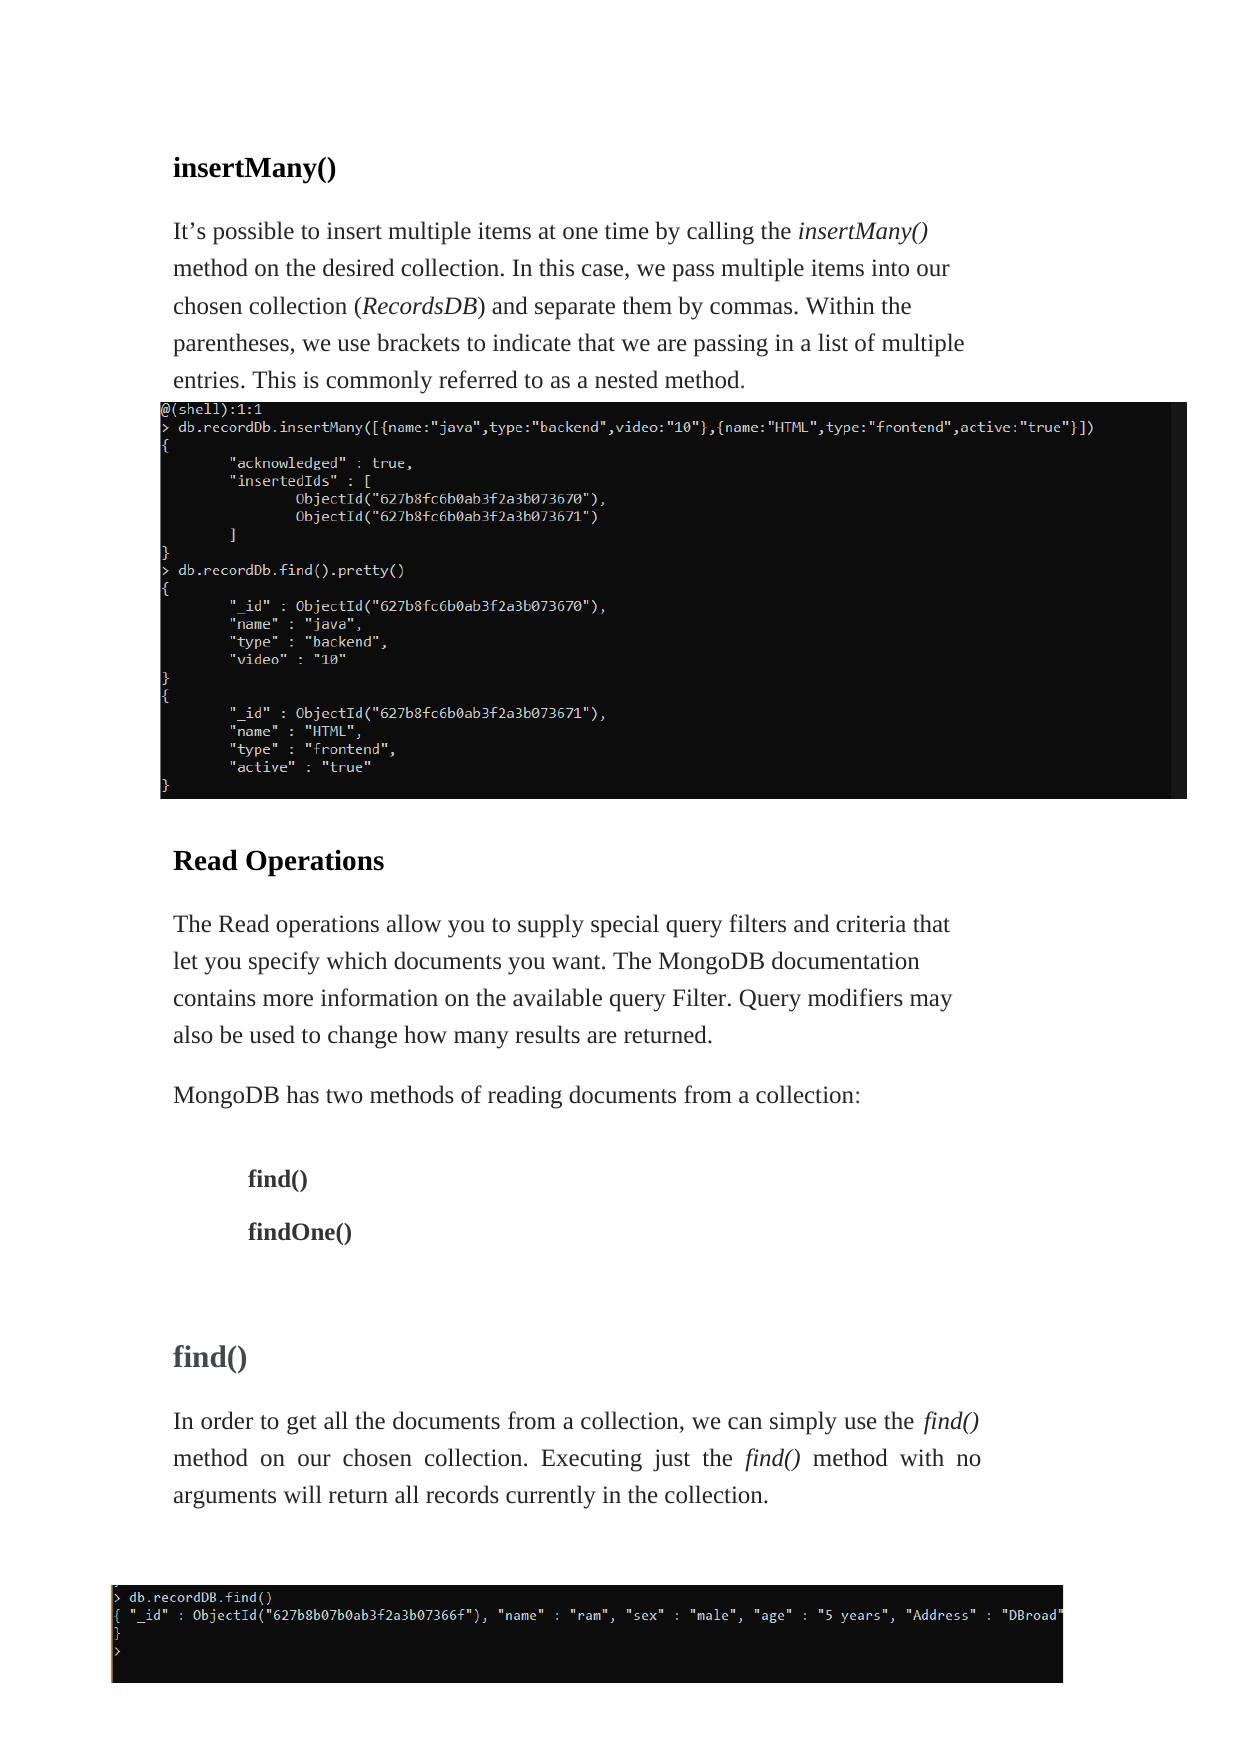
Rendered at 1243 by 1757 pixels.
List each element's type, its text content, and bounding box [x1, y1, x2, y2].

subtitle find() [173, 1338, 1093, 1374]
subtitle find() [210, 1164, 1093, 1193]
list findOne() [210, 1217, 1093, 1246]
text It’s possible to insert multiple items at one time by calling the insertMany() method on the desired collection. In this case, we pass multiple items into our chosen collection (RecordsDB) and separate them by commas. Within the parentheses, we use brackets to indicate that we are passing in a list of multiple entries. This is commonly referred to as a nested method. [173, 216, 977, 394]
subtitle Read Operations [173, 843, 1093, 876]
text In order to get all the documents from a collection, we can simply use the find() method on our chosen collection. Executing just the find() method with no arguments will return all records currently in the collection. [173, 1406, 981, 1509]
text The Read operations allow you to supply special query filters and criteria that let you specify which documents you want. The MongoDB documentation contains more information on the available query Filter. Query modifiers may also be used to change how many results are returned. [173, 909, 966, 1049]
text MongoDB has two methods of reading documents from a collection: [173, 1081, 1093, 1109]
picture [160, 402, 1187, 799]
picture [110, 1585, 1062, 1682]
subtitle insertMany() [173, 150, 1093, 183]
